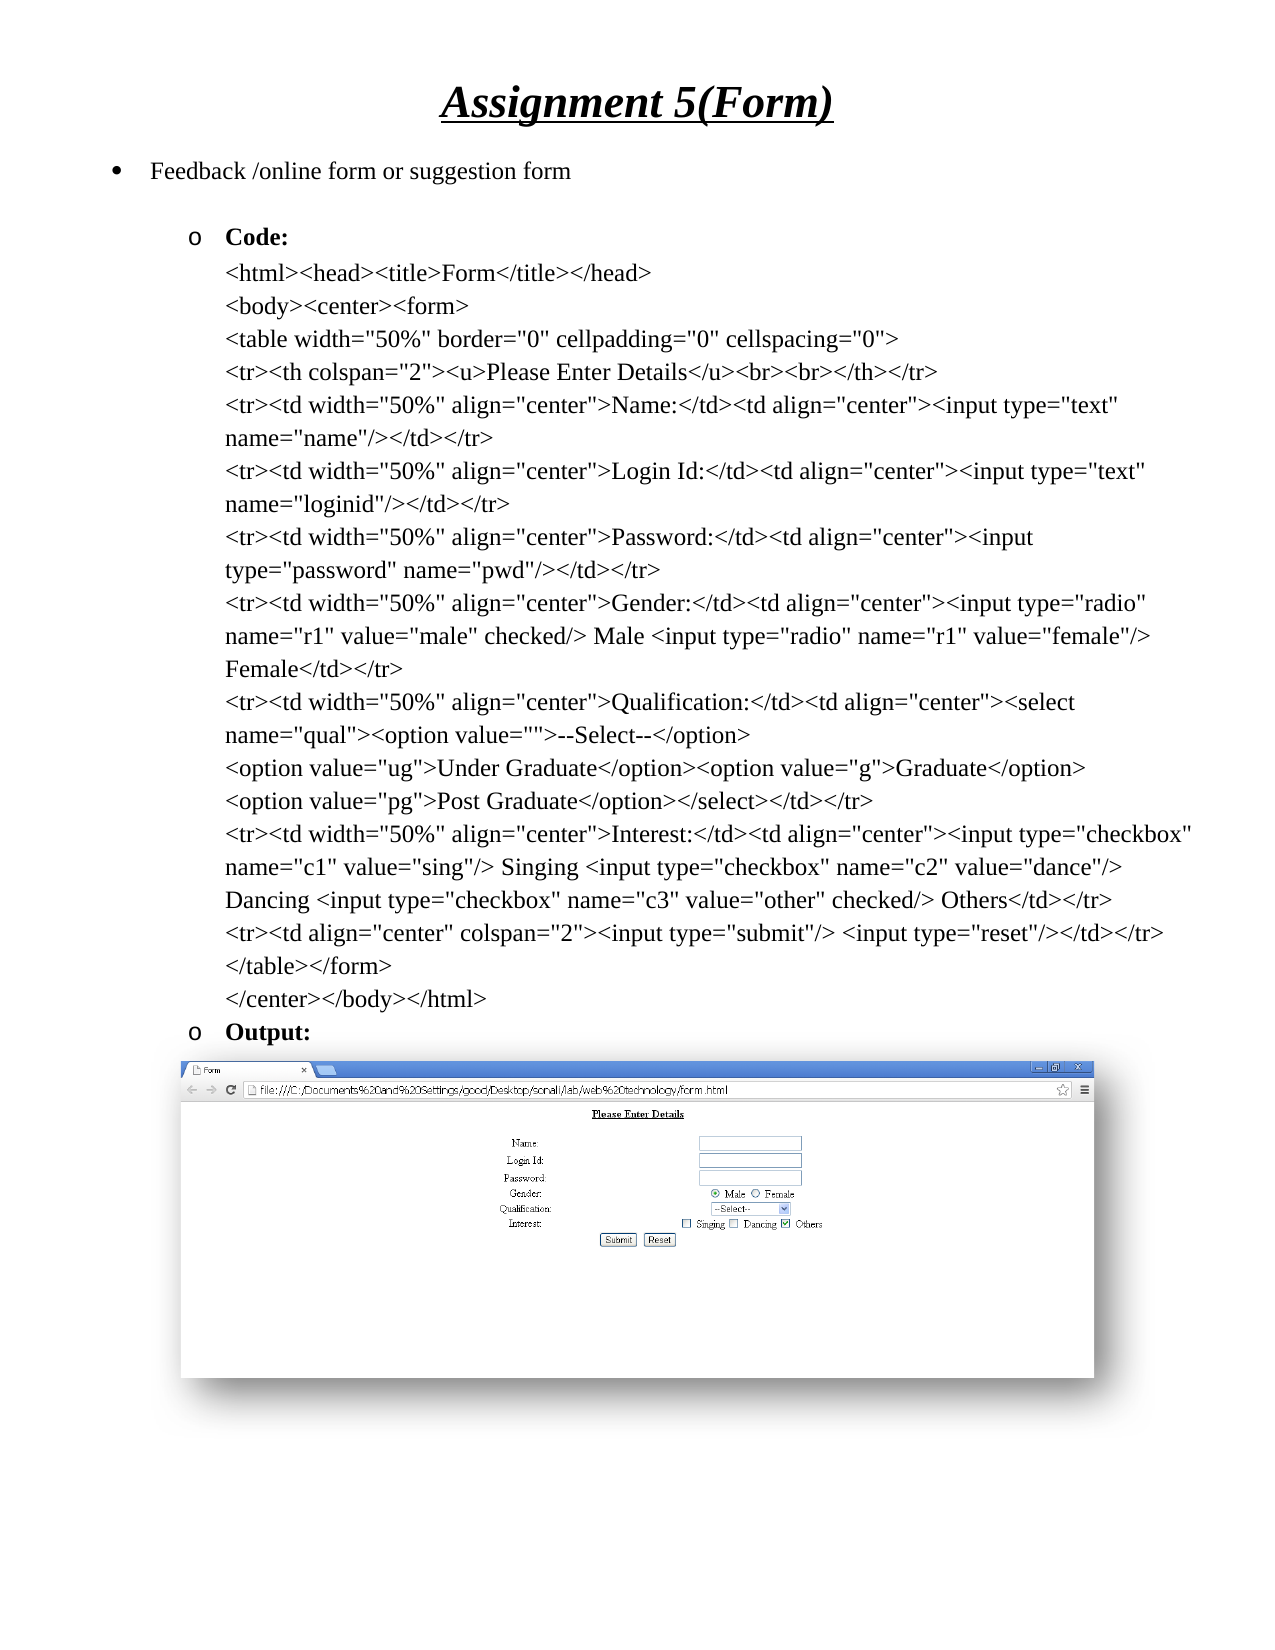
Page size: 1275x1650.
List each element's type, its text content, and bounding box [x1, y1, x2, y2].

list <option value="pg">Post Graduate</option></select></td></tr> [225, 786, 1200, 815]
list <tr><td width="50%" align="center">Login Id:</td><td align="center"><input type="text" name="loginid"/></td></tr> [225, 456, 1200, 518]
list </center></body></html> [225, 984, 1200, 1013]
list <tr><td width="50%" align="center">Interest:</td><td align="center"><input type="checkbox" name="c1" value="sing"/> Singing <input type="checkbox" name="c2" value="dance"/> Dancing <input type="checkbox" name="c3" value="other" checked/> Others</td></tr> [225, 819, 1200, 914]
list Output: [187, 1017, 1200, 1048]
text Assignment 5(Form) [75, 75, 1200, 128]
list <html><head><title>Form</title></head> [225, 258, 1200, 287]
list Feedback /online form or suggestion form [112, 156, 1200, 185]
list <body><center><form> [225, 291, 1200, 319]
list Code: [187, 222, 1200, 253]
list <tr><td width="50%" align="center">Qualification:</td><td align="center"><select name="qual"><option value="">--Select--</option> [225, 687, 1200, 749]
list <tr><td width="50%" align="center">Gender:</td><td align="center"><input type="radio" name="r1" value="male" checked/> Male <input type="radio" name="r1" value="female"/> Female</td></tr> [225, 588, 1200, 683]
list <tr><th colspan="2"><u>Please Enter Details</u><br><br></th></tr> [225, 357, 1200, 386]
picture [180, 1061, 1095, 1378]
list <tr><td width="50%" align="center">Password:</td><td align="center"><input type="password" name="pwd"/></td></tr> [225, 522, 1200, 584]
list <tr><td align="center" colspan="2"><input type="submit"/> <input type="reset"/></td></tr> [225, 918, 1200, 947]
list <option value="ug">Under Graduate</option><option value="g">Graduate</option> [225, 753, 1200, 782]
list </table></form> [225, 951, 1200, 980]
list <tr><td width="50%" align="center">Name:</td><td align="center"><input type="text" name="name"/></td></tr> [225, 390, 1200, 452]
list <table width="50%" border="0" cellpadding="0" cellspacing="0"> [225, 324, 1200, 353]
